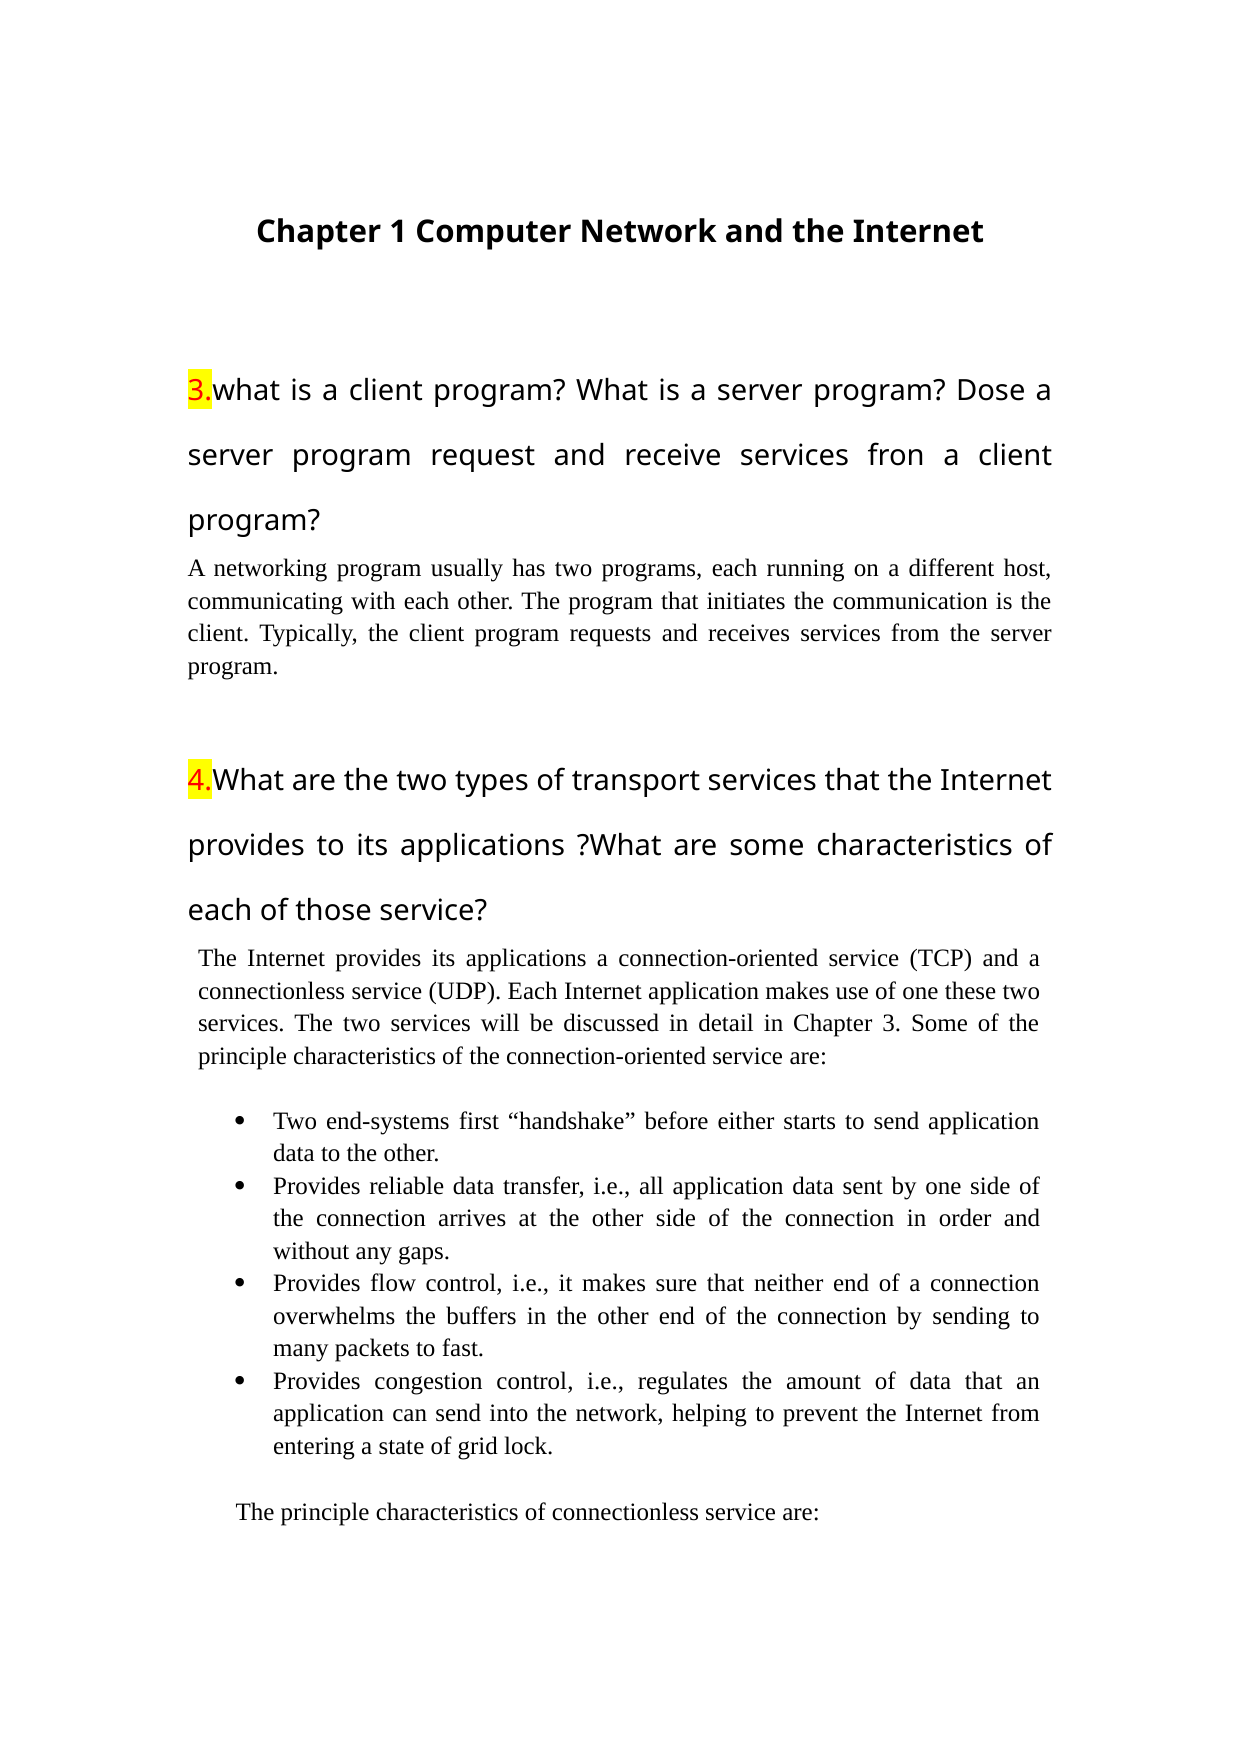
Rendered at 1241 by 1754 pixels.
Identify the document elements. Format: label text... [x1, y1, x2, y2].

list A networking program usually has two programs, each running on a different host, communicating with each other. The program that initiates the communication is the client. Typically, the client program requests and receives services from the server program. [187, 551, 1053, 681]
list The Internet provides its applications a connection-oriented service (TCP) and a connectionless service (UDP). Each Internet application makes use of one these two services. The two services will be discussed in detail in Chapter 3. Some of the principle characteristics of the connection-oriented service are: [198, 941, 1041, 1071]
text The principle characteristics of connectionless service are: [235, 1495, 1053, 1527]
subtitle Chapter 1 Computer Network and the Internet [187, 197, 1053, 262]
list 4.What are the two types of transport services that the Internet provides to its applications ?What are some characteristics of each of those service? [187, 746, 1053, 941]
list Provides congestion control, i.e., regulates the amount of data that an application can send into the network, helping to prevent the Internet from entering a state of grid lock. [235, 1364, 1041, 1461]
list Provides reliable data transfer, i.e., all application data sent by one side of the connection arrives at the other side of the connection in order and without any gaps. [235, 1169, 1041, 1266]
list Provides flow control, i.e., it makes sure that neither end of a connection overwhelms the buffers in the other end of the connection by sending to many packets to fast. [235, 1266, 1041, 1364]
list 3.what is a client program? What is a server program? Dose a server program request and receive services fron a client program? [187, 356, 1053, 551]
list Two end-systems first “handshake” before either starts to send application data to the other. [235, 1104, 1041, 1169]
